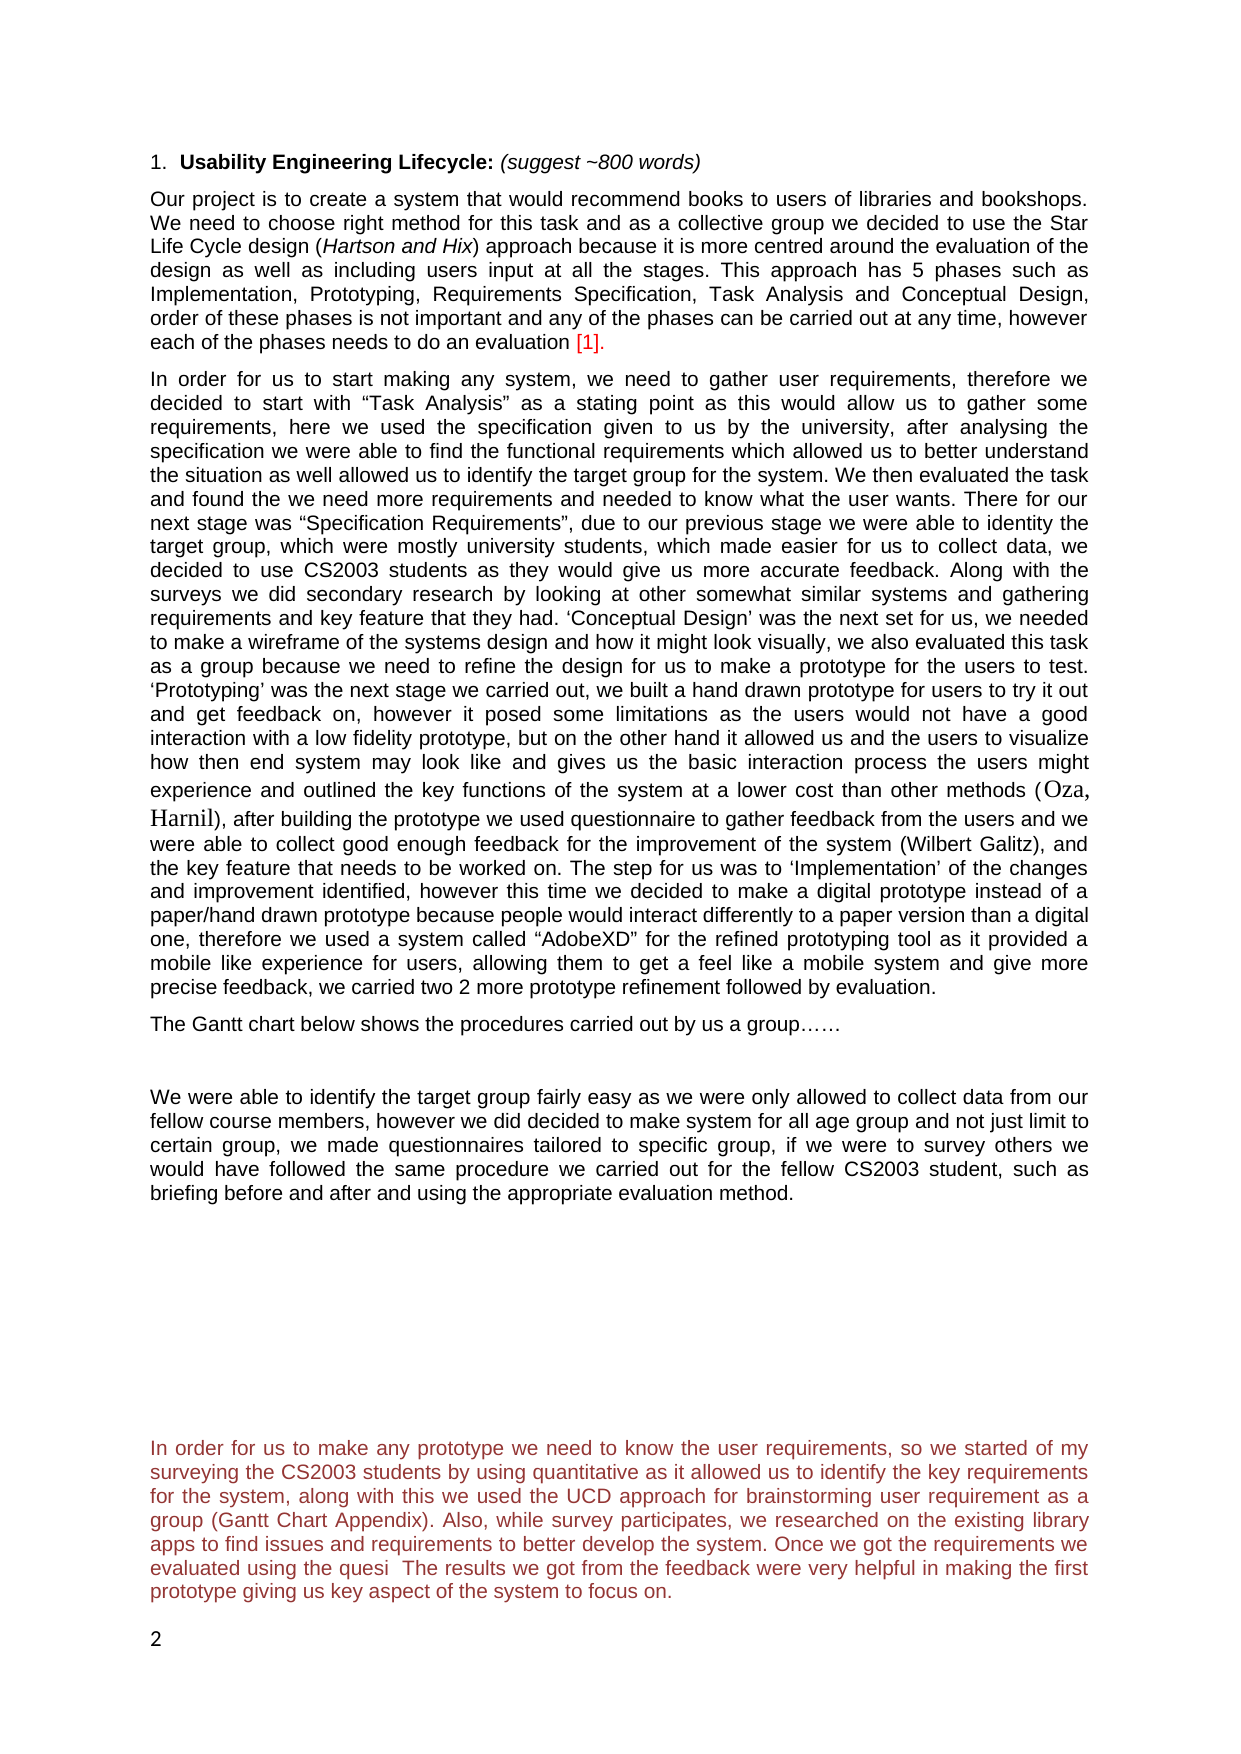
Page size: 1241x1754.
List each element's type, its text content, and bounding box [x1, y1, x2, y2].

text In order for us to start making any system, we need to gather user requirements, therefore we decided to start with “Task Analysis” as a stating point as this would allow us to gather some requirements, here we used the specification given to us by the university, after analysing the specification we were able to find the functional requirements which allowed us to better understand the situation as well allowed us to identify the target group for the system. We then evaluated the task and found the we need more requirements and needed to know what the user wants. There for our next stage was “Specification Requirements”, due to our previous stage we were able to identity the target group, which were mostly university students, which made easier for us to collect data, we decided to use CS2003 students as they would give us more accurate feedback. Along with the surveys we did secondary research by looking at other somewhat similar systems and gathering requirements and key feature that they had. ‘Conceptual Design’ was the next set for us, we needed to make a wireframe of the systems design and how it might look visually, we also evaluated this task as a group because we need to refine the design for us to make a prototype for the users to test. ‘Prototyping’ was the next stage we carried out, we built a hand drawn prototype for users to try it out and get feedback on, however it posed some limitations as the users would not have a good interaction with a low fidelity prototype, but on the other hand it allowed us and the users to visualize how then end system may look like and gives us the basic interaction process the users might experience and outlined the key functions of the system at a lower cost than other methods (Oza, Harnil), after building the prototype we used questionnaire to gather feedback from the users and we were able to collect good enough feedback for the improvement of the system (Wilbert Galitz), and the key feature that needs to be worked on. The step for us was to ‘Implementation’ of the changes and improvement identified, however this time we decided to make a digital prototype instead of a paper/hand drawn prototype because people would interact differently to a paper version than a digital one, therefore we used a system called “AdobeXD” for the refined prototyping tool as it provided a mobile like experience for users, allowing them to get a feel like a mobile system and give more precise feedback, we carried two 2 more prototype refinement followed by evaluation. [150, 367, 1090, 999]
list Usability Engineering Lifecycle: (suggest ~800 words) [150, 150, 1090, 174]
text In order for us to make any prototype we need to know the user requirements, so we started of my surveying the CS2003 students by using quantitative as it allowed us to identify the key requirements for the system, along with this we used the UCD approach for brainstorming user requirement as a group (Gantt Chart Appendix). Also, while survey participates, we researched on the existing library apps to find issues and requirements to better develop the system. Once we got the requirements we evaluated using the quesi The results we got from the feedback were very helpful in making the first prototype giving us key aspect of the system to focus on. [150, 1436, 1090, 1603]
text The Gantt chart below shows the procedures carried out by us a group…… [150, 1012, 1090, 1036]
text Our project is to create a system that would recommend books to users of libraries and bookshops. We need to choose right method for this task and as a collective group we decided to use the Star Life Cycle design (Hartson and Hix) approach because it is more centred around the evaluation of the design as well as including users input at all the stages. This approach has 5 phases such as Implementation, Prototyping, Requirements Specification, Task Analysis and Conceptual Design, order of these phases is not important and any of the phases can be carried out at any time, however each of the phases needs to do an evaluation [1]. [150, 186, 1090, 354]
text We were able to identify the target group fairly easy as we were only allowed to collect data from our fellow course members, however we did decided to make system for all age group and not just limit to certain group, we made questionnaires tailored to specific group, if we were to survey others we would have followed the same procedure we carried out for the fellow CS2003 student, such as briefing before and after and using the appropriate evaluation method. [150, 1084, 1090, 1204]
